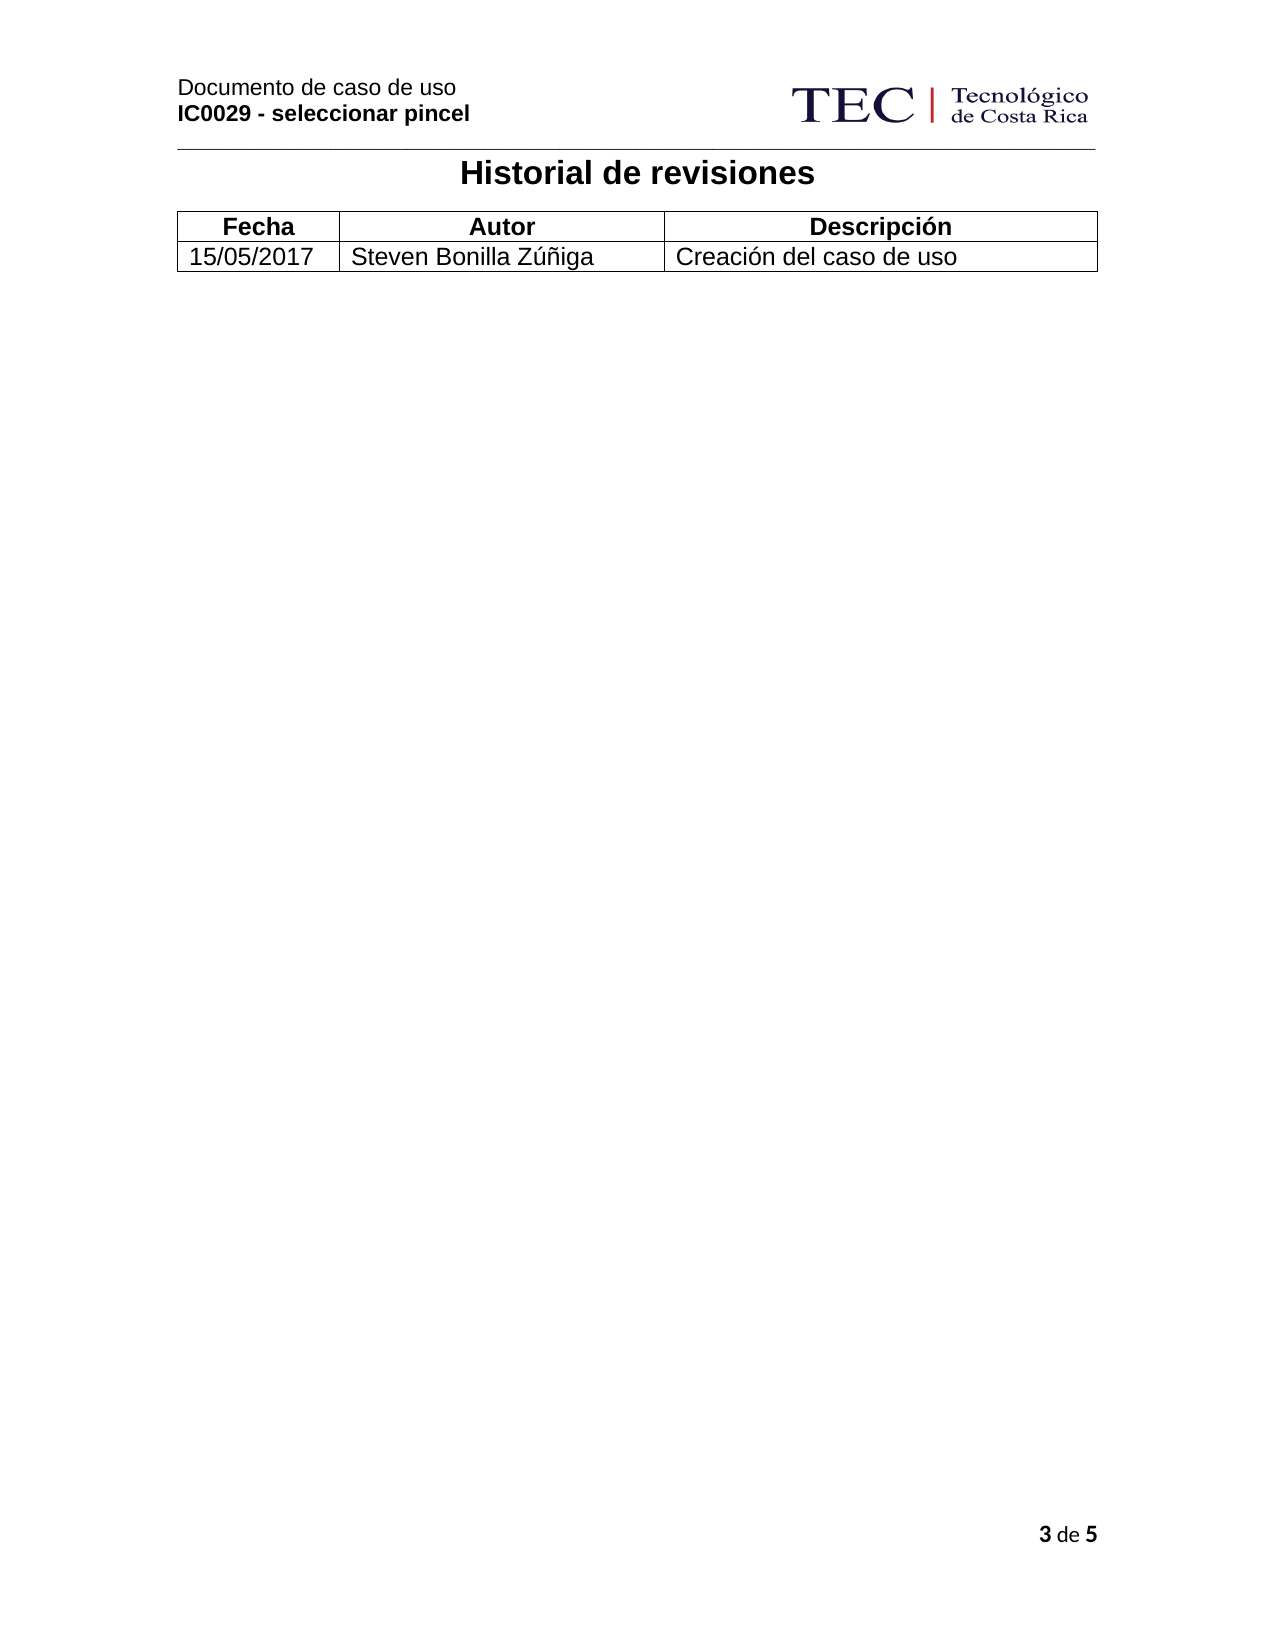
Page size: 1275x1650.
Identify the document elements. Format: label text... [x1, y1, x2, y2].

table_header Fecha [178, 212, 339, 241]
table_cell Creación del caso de uso [665, 242, 1097, 271]
picture [781, 75, 1098, 132]
table_header Descripción [665, 212, 1097, 241]
table_cell Steven Bonilla Zúñiga [340, 242, 664, 271]
text Historial de revisiones [177, 153, 1098, 191]
table_header Autor [340, 212, 664, 241]
table_cell 15/05/2017 [178, 242, 339, 271]
